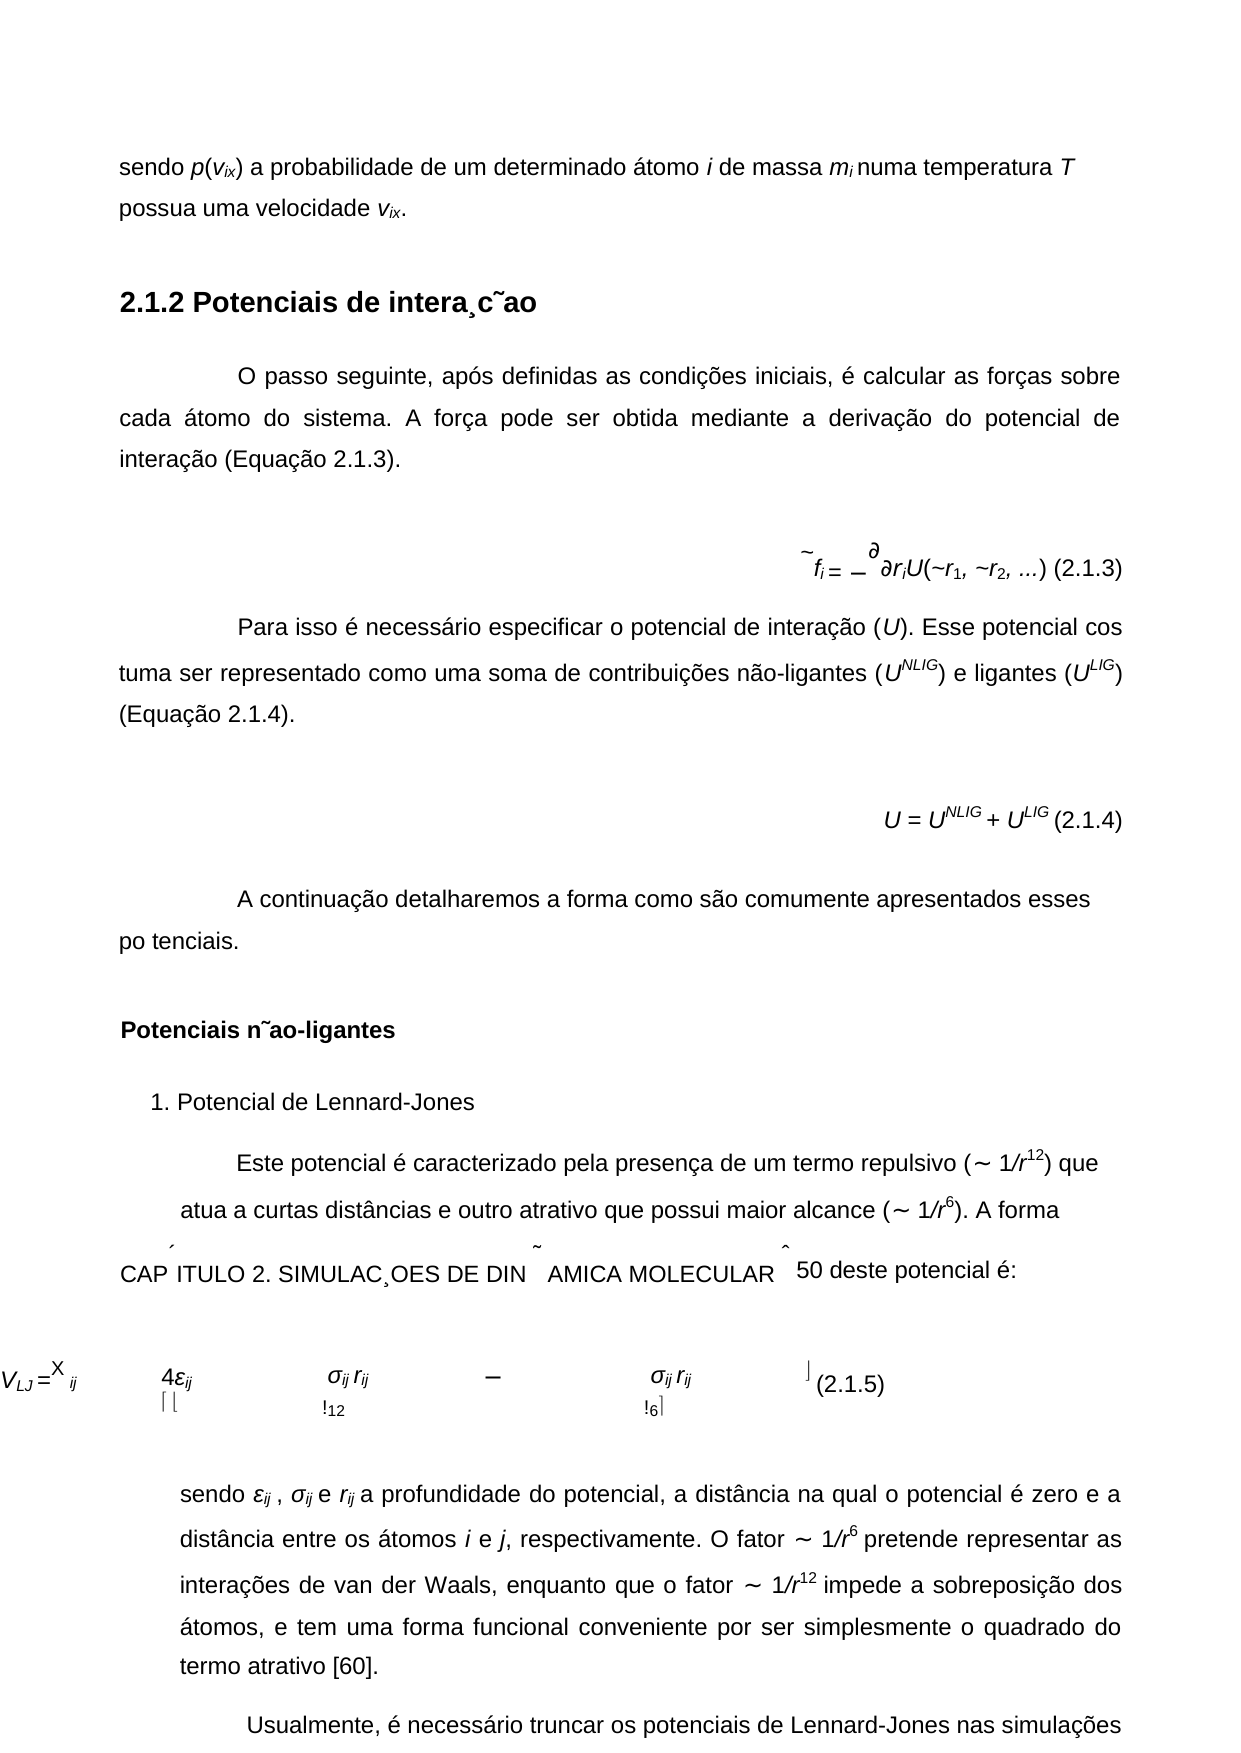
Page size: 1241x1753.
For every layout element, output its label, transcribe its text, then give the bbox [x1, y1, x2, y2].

text 1. Potencial de Lennard-Jones [150, 1088, 1127, 1115]
text Para isso é necessário especificar o potencial de interação (U). Esse potencial cos tuma ser representado como uma soma de contribuições não-ligantes (UNLIG) e ligantes (ULIG) (Equação 2.1.4). [118, 613, 1123, 728]
text σij rij [644, 1360, 805, 1389]
text !12 [322, 1389, 483, 1420]
text CAP´ITULO 2. SIMULAC¸OES DE DIN ˜ AMICA MOLECULAR ˆ 50 deste potencial é: [120, 1241, 1123, 1287]
text VLJ =X ij [0, 1360, 161, 1396]
text U = UNLIG + ULIG (2.1.4) [0, 803, 1123, 834]
text   [161, 1391, 322, 1414]
text Potenciais n˜ao-ligantes [120, 1016, 1127, 1043]
text σij rij [322, 1360, 483, 1389]
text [180, 1711, 1123, 1738]
text 2.1.2 Potenciais de intera¸c˜ao [119, 284, 1127, 318]
text 4εij [161, 1360, 322, 1391]
text A continuação detalharemos a forma como são comumente apresentados esses po tenciais. [118, 885, 1121, 954]
text ~fi = −∂∂riU(~r1, ~r2, ...) (2.1.3) [0, 533, 1123, 589]
text sendo p(vix) a probabilidade de um determinado átomo i de massa mi numa temperatura T possua uma velocidade vix. [119, 150, 1122, 222]
text − [483, 1360, 644, 1393]
text Este potencial é caracterizado pela presença de um termo repulsivo (∼ 1/r12) que atua a curtas distâncias e outro atrativo que possui maior alcance (∼ 1/r6). A forma [180, 1146, 1123, 1226]
text !6 [644, 1389, 805, 1420]
text O passo seguinte, após definidas as condições iniciais, é calcular as forças sobre cada átomo do sistema. A força pode ser obtida mediante a derivação do potencial de interação (Equação 2.1.3). [119, 362, 1122, 473]
text sendo εij , σij e rij a profundidade do potencial, a distância na qual o potencial é zero e a distância entre os átomos i e j, respectivamente. O fator ∼ 1/r6 pretende representar as interações de van der Waals, enquanto que o fator ∼ 1/r12 impede a sobreposição dos átomos, e tem uma forma funcional conveniente por ser simplesmente o quadrado do termo atrativo [60]. [179, 1477, 1122, 1680]
text  (2.1.5) [805, 1360, 966, 1400]
